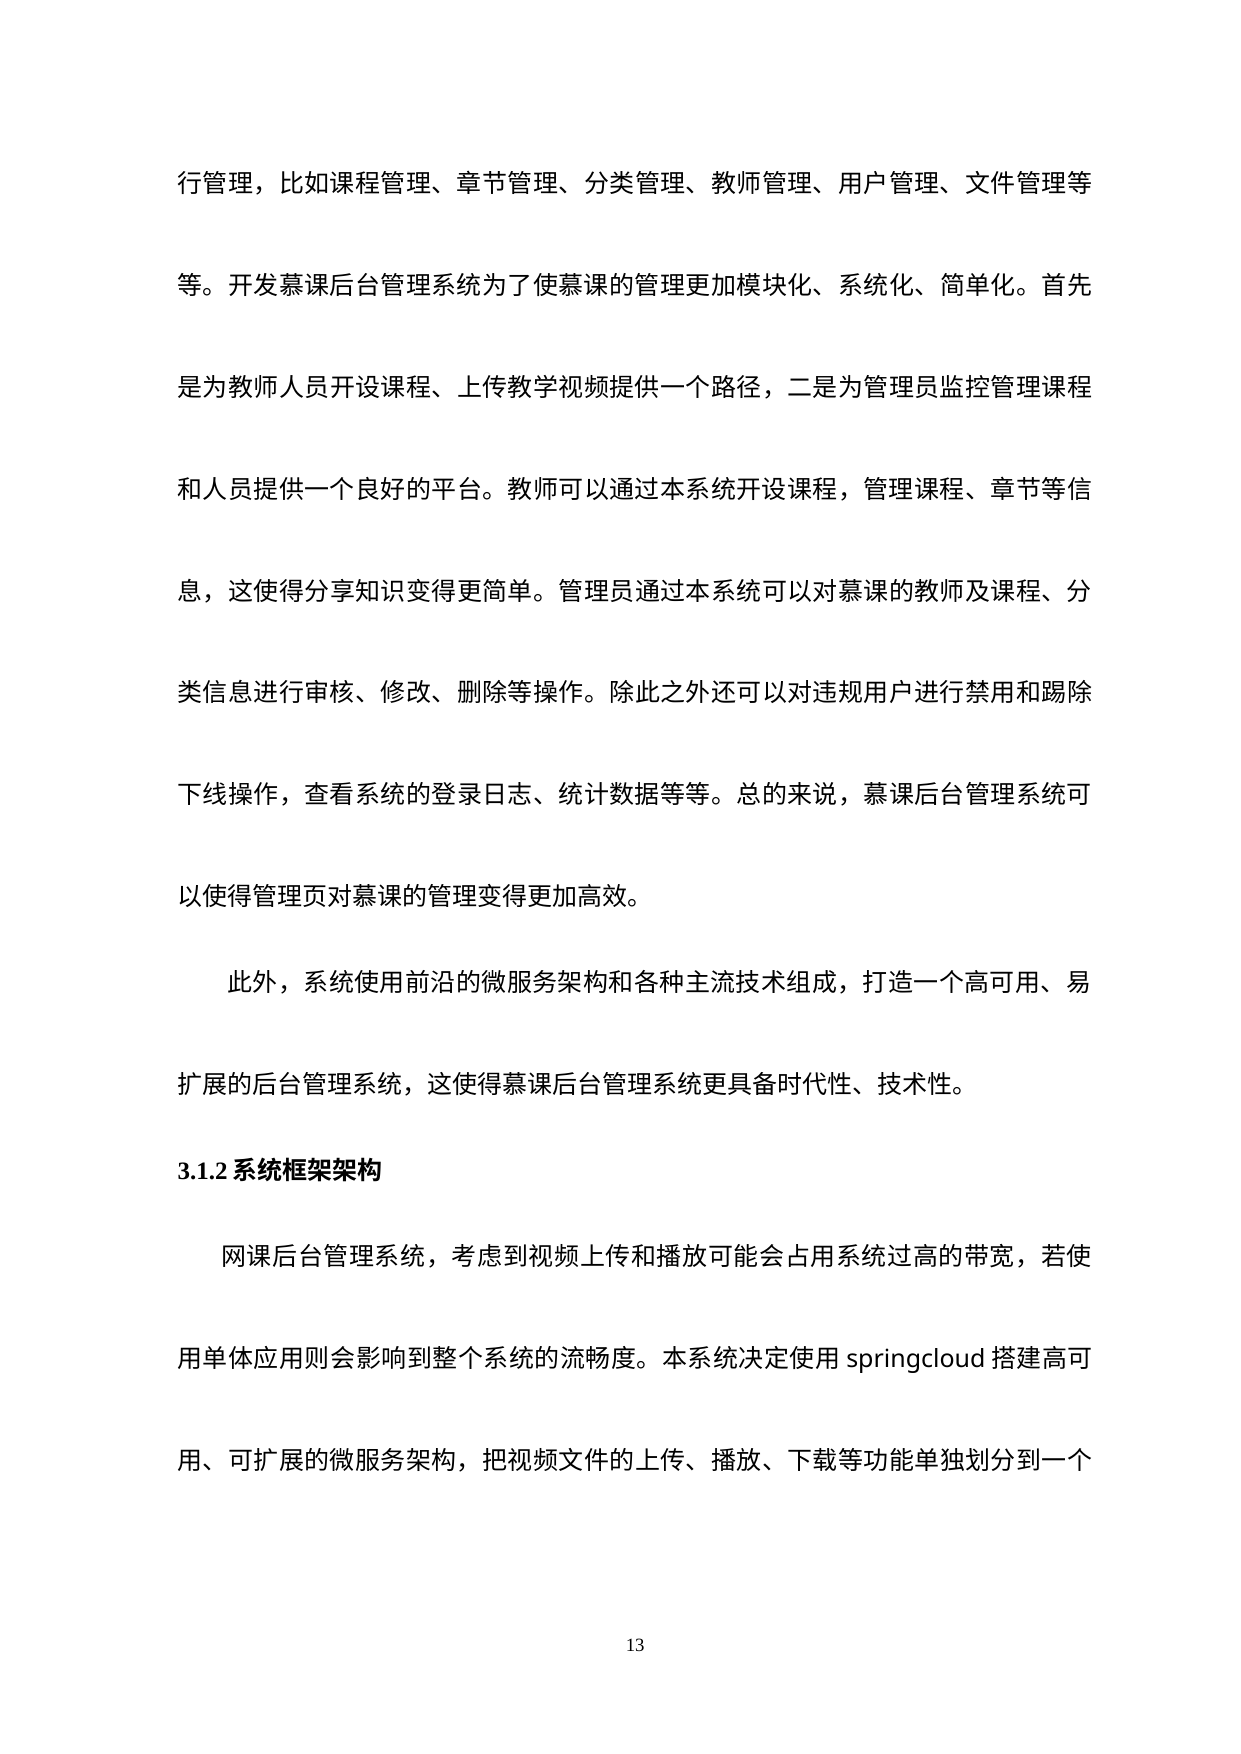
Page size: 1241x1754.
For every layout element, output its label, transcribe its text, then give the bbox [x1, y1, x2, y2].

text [177, 148, 1092, 929]
text 此外，系统使用前沿的微服务架构和各种主流技术组成，打造一个高可用、易扩展的后台管理系统，这使得慕课后台管理系统更具备时代性、技术性。 [177, 947, 1092, 1117]
subtitle 3.1.2系统框架架构 [177, 1135, 1092, 1203]
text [177, 1221, 1092, 1492]
